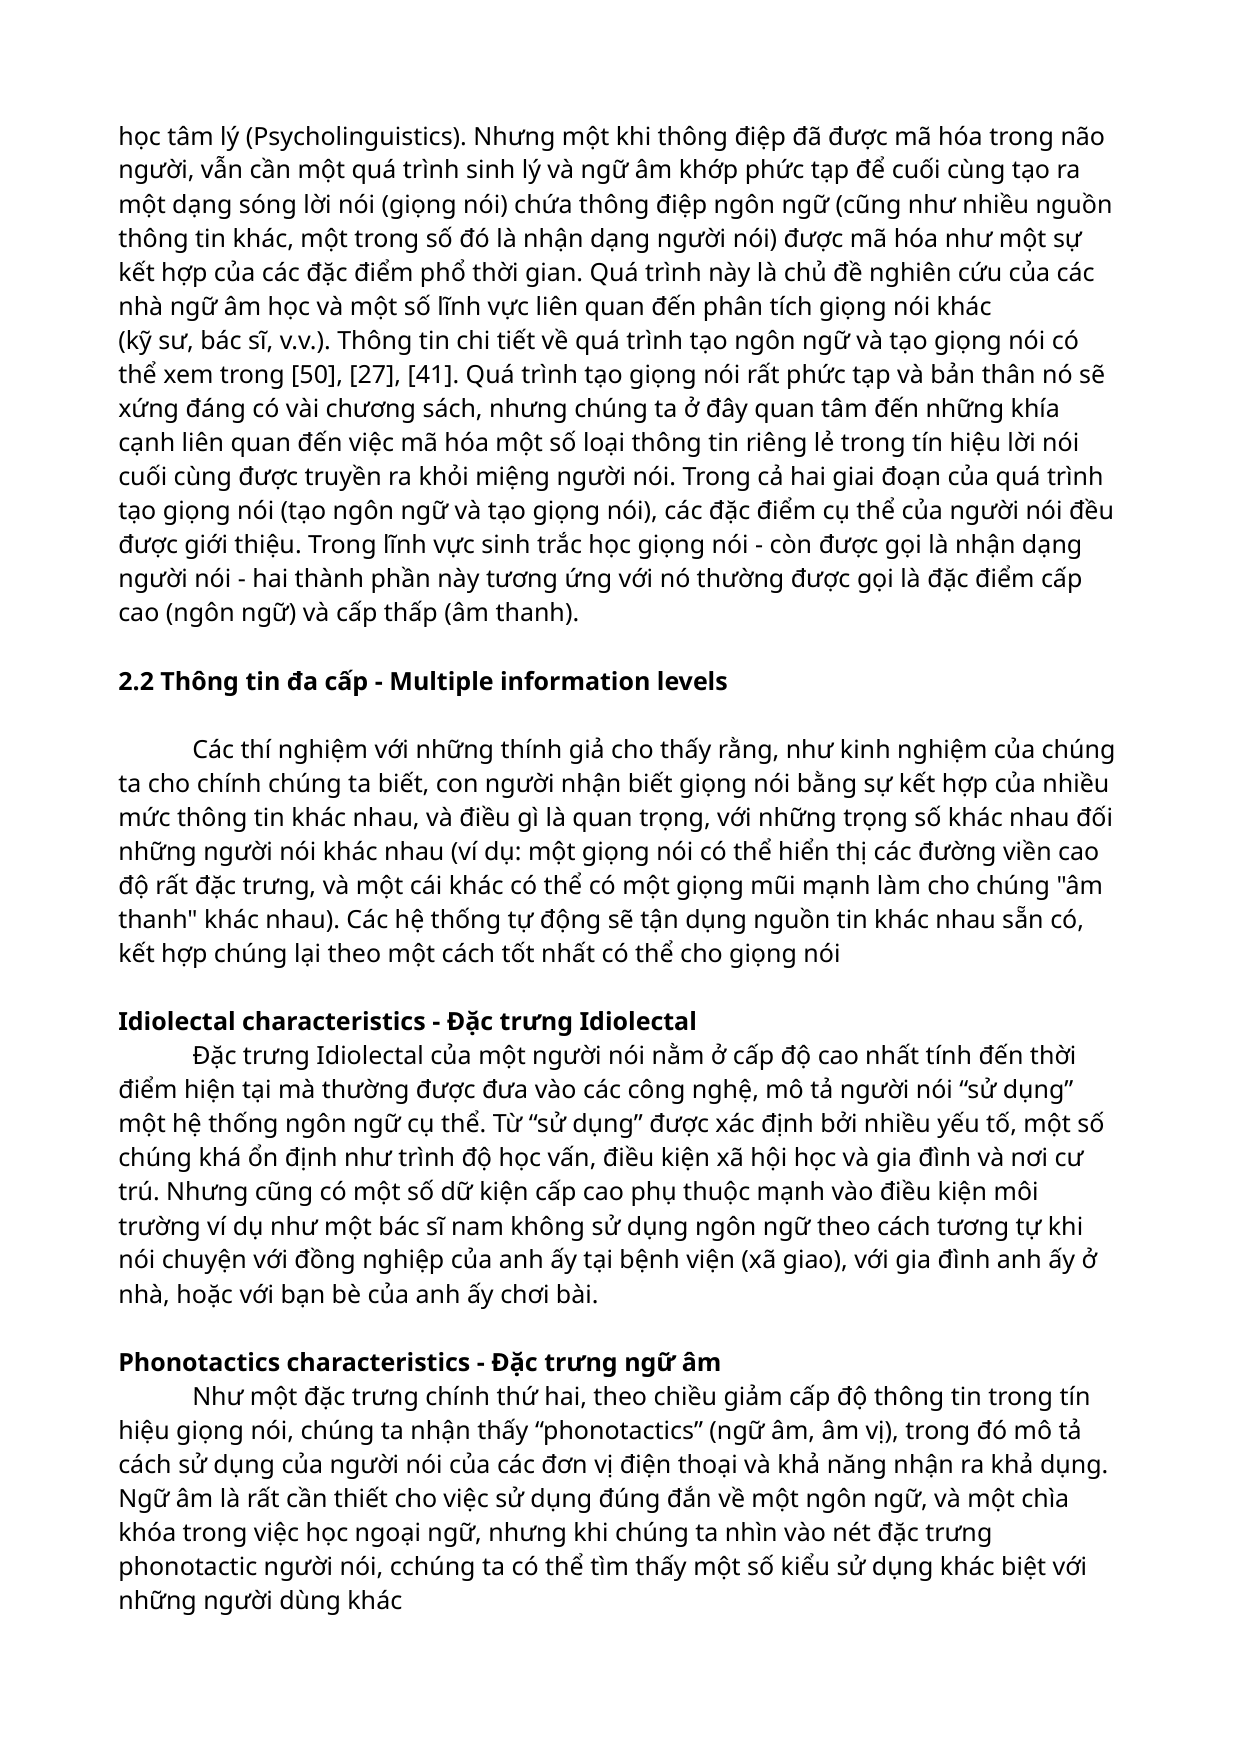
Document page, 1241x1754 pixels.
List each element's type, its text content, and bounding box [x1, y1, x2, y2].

text Phonotactics characteristics - Đặc trưng ngữ âm [118, 1344, 1122, 1378]
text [118, 118, 1122, 322]
text Các thí nghiệm với những thính giả cho thấy rằng, như kinh nghiệm của chúng ta cho chính chúng ta biết, con người nhận biết giọng nói bằng sự kết hợp của nhiều mức thông tin khác nhau, và điều gì là quan trọng, với những trọng số khác nhau đối những người nói khác nhau (ví dụ: một giọng nói có thể hiển thị các đường viền cao độ rất đặc trưng, và một cái khác có thể có một giọng mũi mạnh làm cho chúng "âm thanh" khác nhau). Các hệ thống tự động sẽ tận dụng nguồn tin khác nhau sẵn có, kết hợp chúng lại theo một cách tốt nhất có thể cho giọng nói [118, 731, 1122, 970]
text (kỹ sư, bác sĩ, v.v.). Thông tin chi tiết về quá trình tạo ngôn ngữ và tạo giọng nói có thể xem trong [50], [27], [41]. Quá trình tạo giọng nói rất phức tạp và bản thân nó sẽ xứng đáng có vài chương sách, nhưng chúng ta ở đây quan tâm đến những khía cạnh liên quan đến việc mã hóa một số loại thông tin riêng lẻ trong tín hiệu lời nói cuối cùng được truyền ra khỏi miệng người nói. Trong cả hai giai đoạn của quá trình tạo giọng nói (tạo ngôn ngữ và tạo giọng nói), các đặc điểm cụ thể của người nói đều được giới thiệu. Trong lĩnh vực sinh trắc học giọng nói - còn được gọi là nhận dạng người nói - hai thành phần này tương ứng với nó thường được gọi là đặc điểm cấp cao (ngôn ngữ) và cấp thấp (âm thanh). [118, 322, 1122, 629]
text Đặc trưng Idiolectal của một người nói nằm ở cấp độ cao nhất tính đến thời điểm hiện tại mà thường được đưa vào các công nghệ, mô tả người nói “sử dụng” một hệ thống ngôn ngữ cụ thể. Từ “sử dụng” được xác định bởi nhiều yếu tố, một số chúng khá ổn định như trình độ học vấn, điều kiện xã hội học và gia đình và nơi cư trú. Nhưng cũng có một số dữ kiện cấp cao phụ thuộc mạnh vào điều kiện môi trường ví dụ như một bác sĩ nam không sử dụng ngôn ngữ theo cách tương tự khi nói chuyện với đồng nghiệp của anh ấy tại bệnh viện (xã giao), với gia đình anh ấy ở nhà, hoặc với bạn bè của anh ấy chơi bài. [118, 1038, 1122, 1310]
text Idiolectal characteristics - Đặc trưng Idiolectal [118, 1004, 1122, 1038]
text Như một đặc trưng chính thứ hai, theo chiều giảm cấp độ thông tin trong tín hiệu giọng nói, chúng ta nhận thấy “phonotactics” (ngữ âm, âm vị), trong đó mô tả cách sử dụng của người nói của các đơn vị điện thoại và khả năng nhận ra khả dụng. Ngữ âm là rất cần thiết cho việc sử dụng đúng đắn về một ngôn ngữ, và một chìa khóa trong việc học ngoại ngữ, nhưng khi chúng ta nhìn vào nét đặc trưng phonotactic người nói, cchúng ta có thể tìm thấy một số kiểu sử dụng khác biệt với những người dùng khác [118, 1378, 1122, 1617]
text 2.2 Thông tin đa cấp - Multiple information levels [118, 663, 1122, 697]
